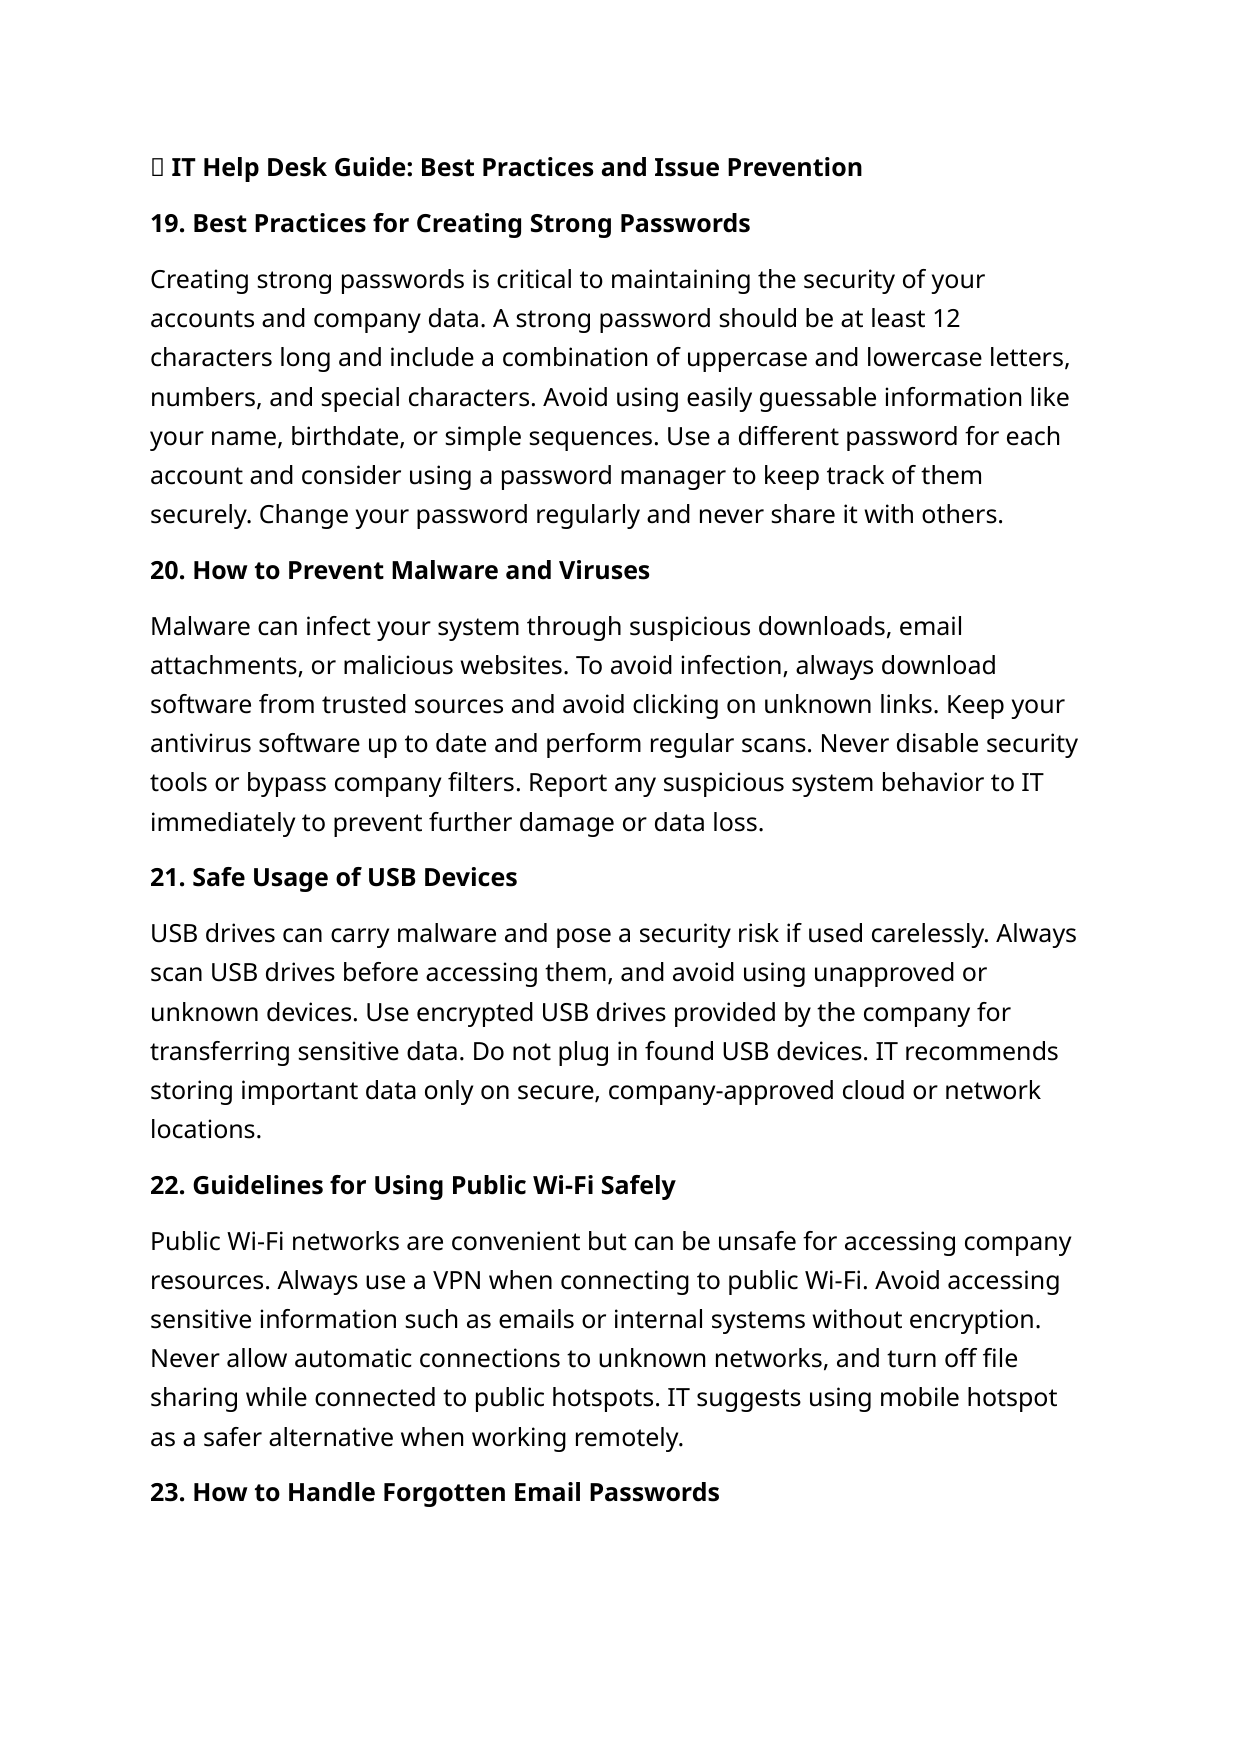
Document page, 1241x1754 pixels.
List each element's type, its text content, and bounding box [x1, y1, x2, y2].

text Public Wi-Fi networks are convenient but can be unsafe for accessing company resources. Always use a VPN when connecting to public Wi-Fi. Avoid accessing sensitive information such as emails or internal systems without encryption. Never allow automatic connections to unknown networks, and turn off file sharing while connected to public hotspots. IT suggests using mobile hotspot as a safer alternative when working remotely. [150, 1223, 1090, 1453]
text 20. How to Prevent Malware and Viruses [150, 552, 1090, 587]
text 21. Safe Usage of USB Devices [150, 860, 1090, 894]
text Creating strong passwords is critical to maintaining the security of your accounts and company data. A strong password should be at least 12 characters long and include a combination of uppercase and lowercase letters, numbers, and special characters. Avoid using easily guessable information like your name, birthdate, or simple sequences. Use a different password for each account and consider using a password manager to keep track of them securely. Change your password regularly and never share it with others. [150, 262, 1090, 531]
text 23. How to Handle Forgotten Email Passwords [150, 1475, 1090, 1509]
text 22. Guidelines for Using Public Wi-Fi Safely [150, 1167, 1090, 1202]
text 📄 IT Help Desk Guide: Best Practices and Issue Prevention [150, 150, 1090, 184]
text USB drives can carry malware and pose a security risk if used carelessly. Always scan USB drives before accessing them, and avoid using unapproved or unknown devices. Use encrypted USB drives provided by the company for transferring sensitive data. Do not plug in found USB devices. IT recommends storing important data only on secure, company-approved cloud or network locations. [150, 916, 1090, 1146]
text 19. Best Practices for Creating Strong Passwords [150, 206, 1090, 240]
text Malware can infect your system through suspicious downloads, email attachments, or malicious websites. To avoid infection, always download software from trusted sources and avoid clicking on unknown links. Keep your antivirus software up to date and perform regular scans. Never disable security tools or bypass company filters. Report any suspicious system behavior to IT immediately to prevent further damage or data loss. [150, 608, 1090, 838]
